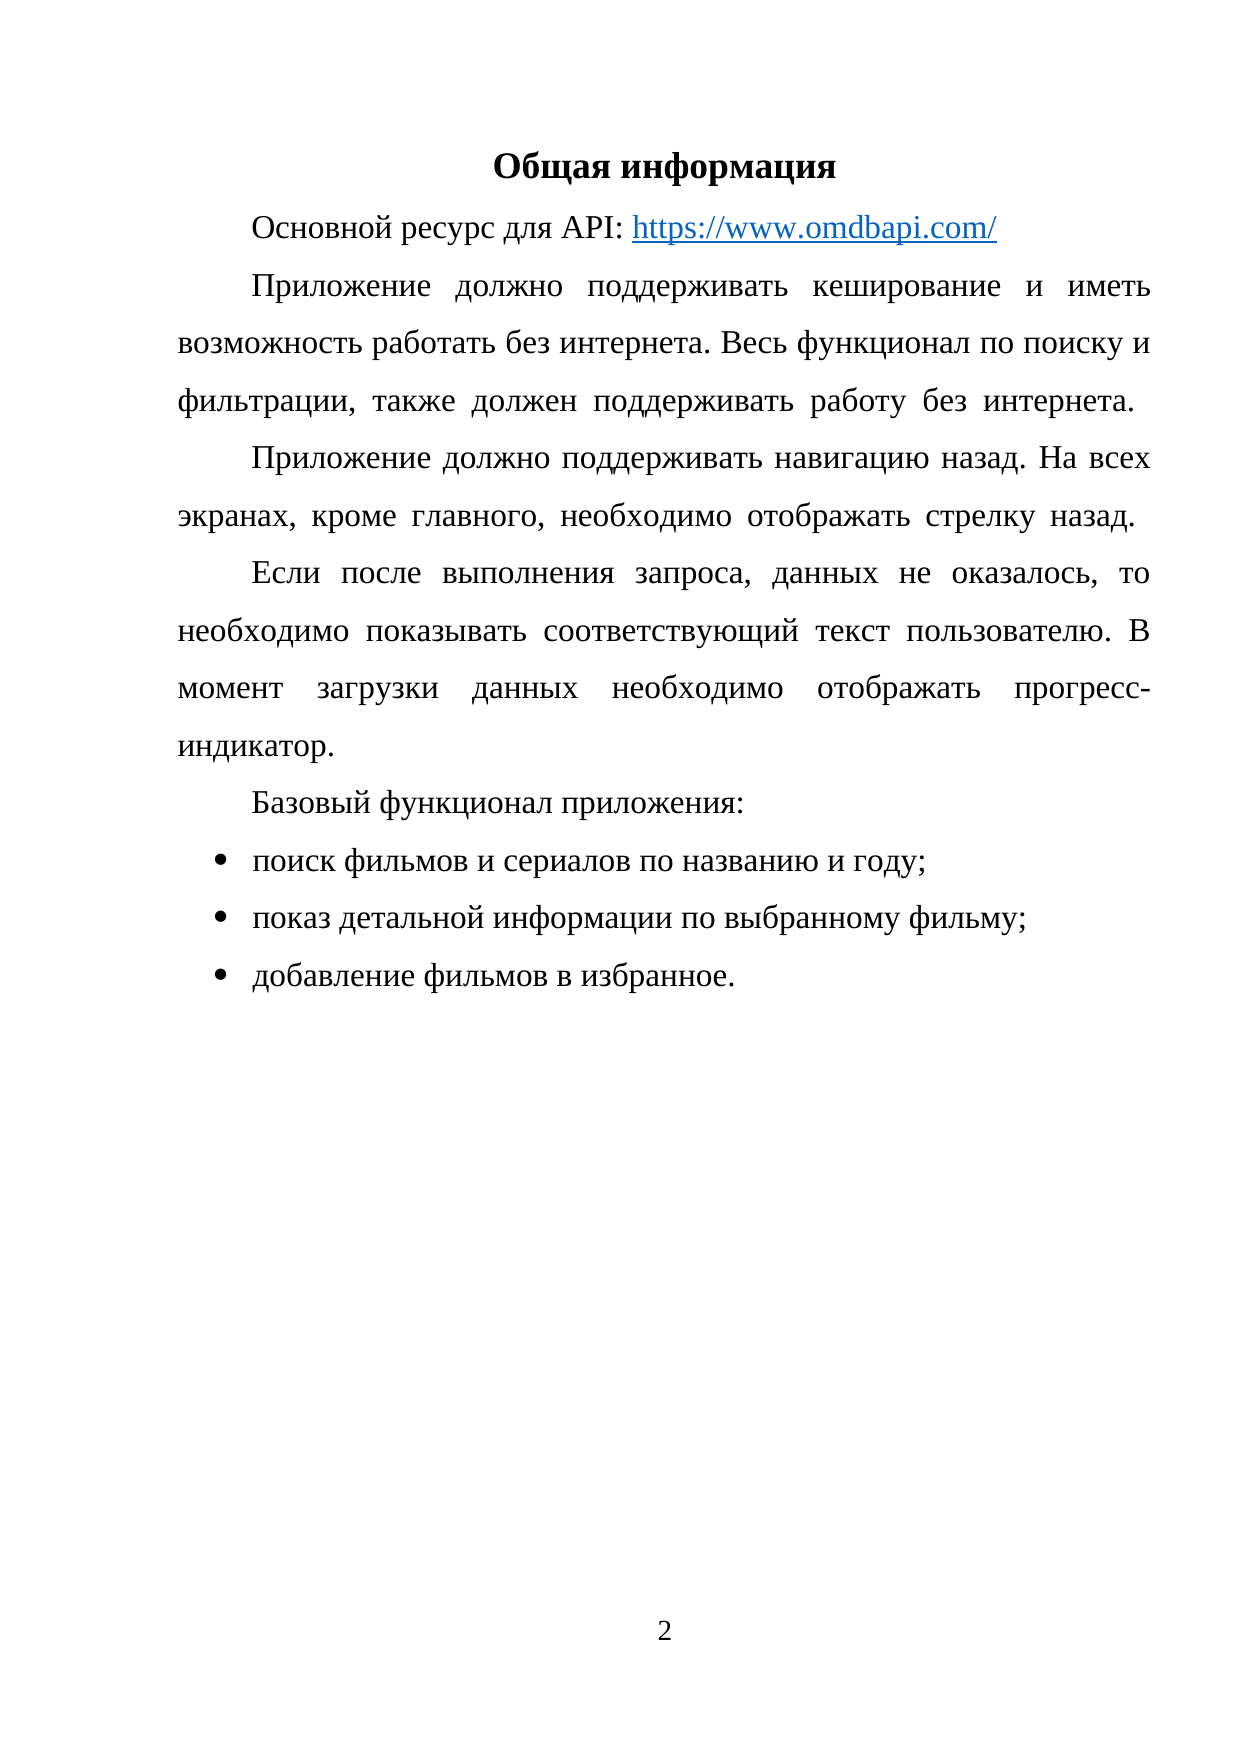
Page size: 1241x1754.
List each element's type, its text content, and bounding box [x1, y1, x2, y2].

list добавление фильмов в избранное. [215, 955, 1152, 994]
list поиск фильмов и сериалов по названию и году; [215, 840, 1152, 879]
list показ детальной информации по выбранному фильму; [215, 898, 1152, 936]
subtitle Общая информация [177, 143, 1152, 186]
text Основной ресурс для API: https://www.omdbapi.com/ [177, 208, 1152, 246]
text Базовый функционал приложения: [177, 783, 1152, 821]
text Приложение должно поддерживать кеширование и иметь возможность работать без интернета. Весь функционал по поиску и фильтрации, также должен поддерживать работу без интернета. Приложение должно поддерживать навигацию назад. На всех экранах, кроме главного, необходимо отображать стрелку назад. Если после выполнения запроса, данных не оказалось, то необходимо показывать соответствующий текст пользователю. В момент загрузки данных необходимо отображать прогресс-индикатор. [177, 265, 1152, 764]
